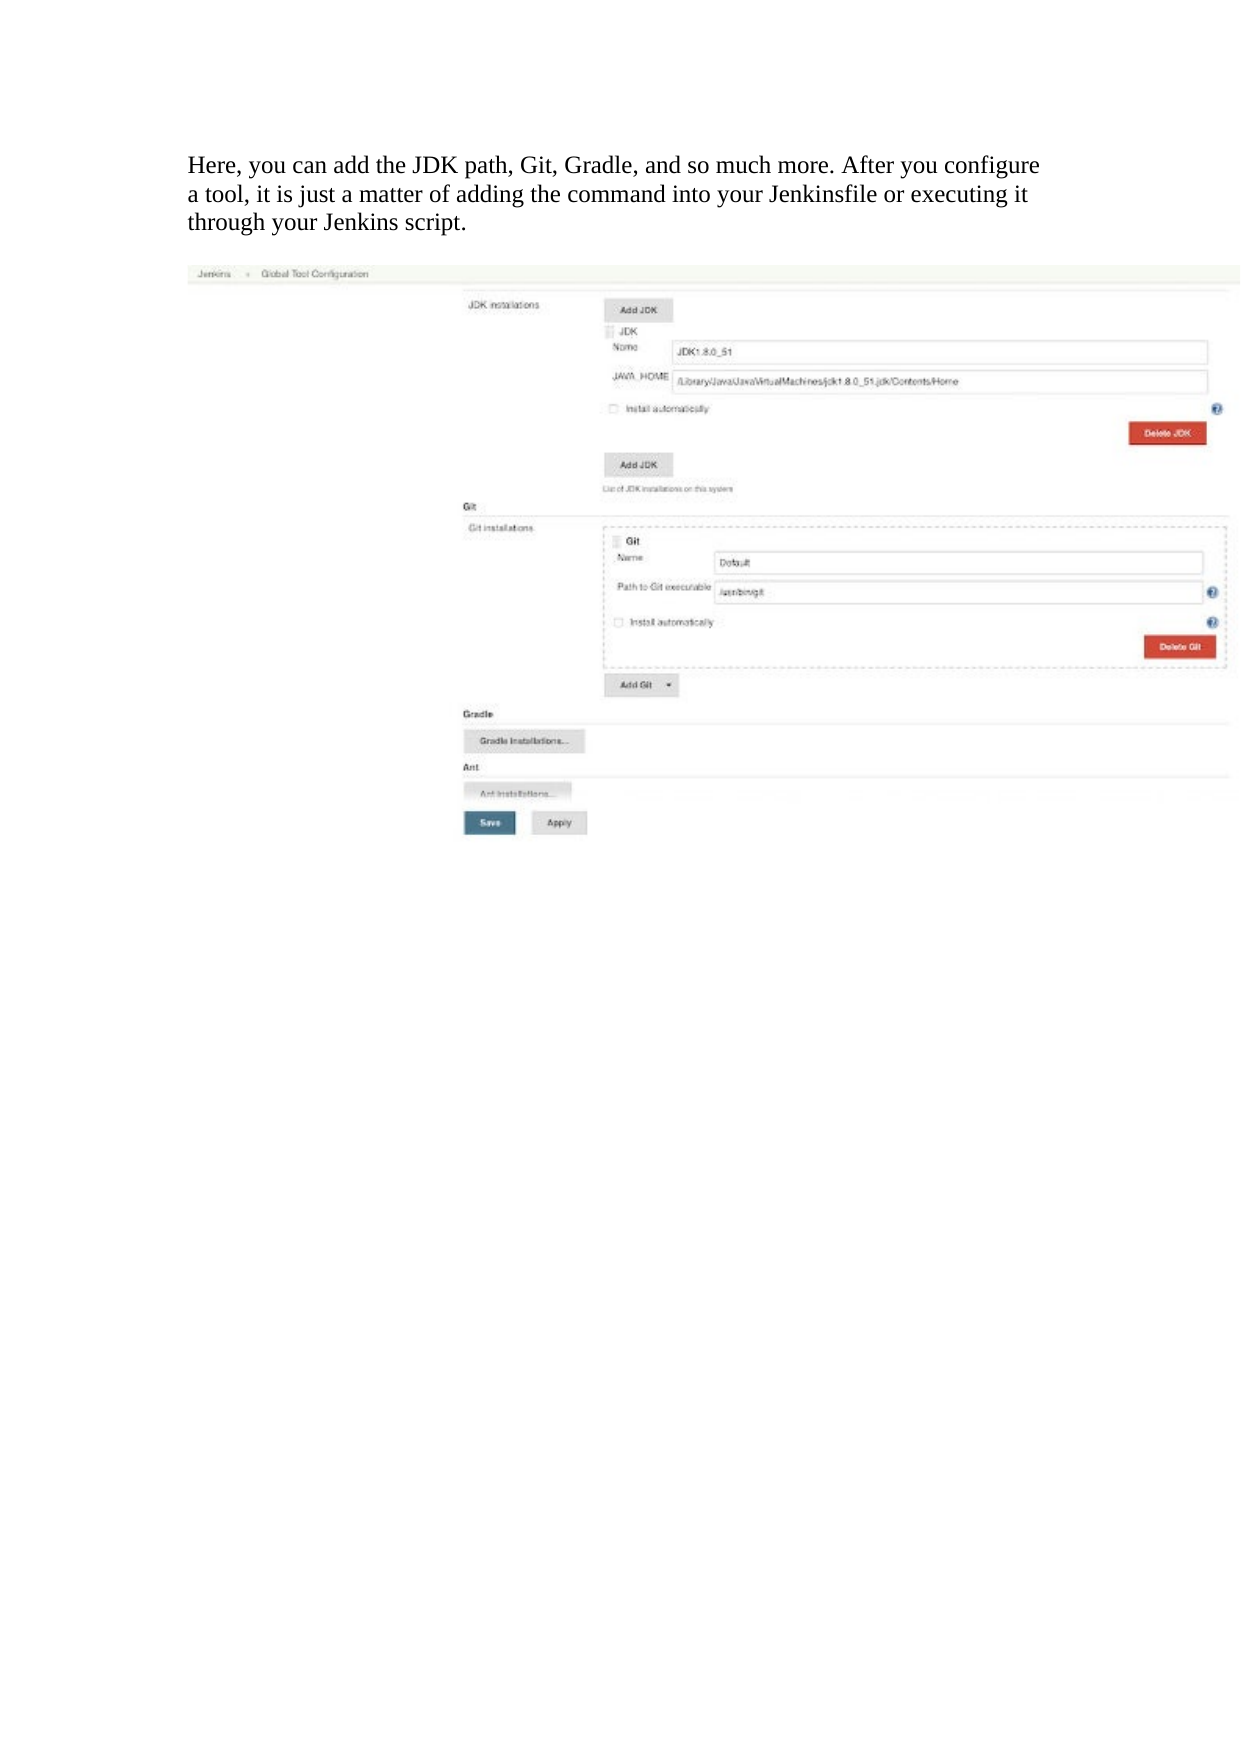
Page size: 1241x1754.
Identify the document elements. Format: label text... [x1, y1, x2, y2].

text Here, you can add the JDK path, Git, Gradle, and so much more. After you configure a tool, it is just a matter of adding the command into your Jenkinsfile or executing it through your Jenkins script. [187, 150, 1053, 236]
picture [187, 265, 1241, 846]
